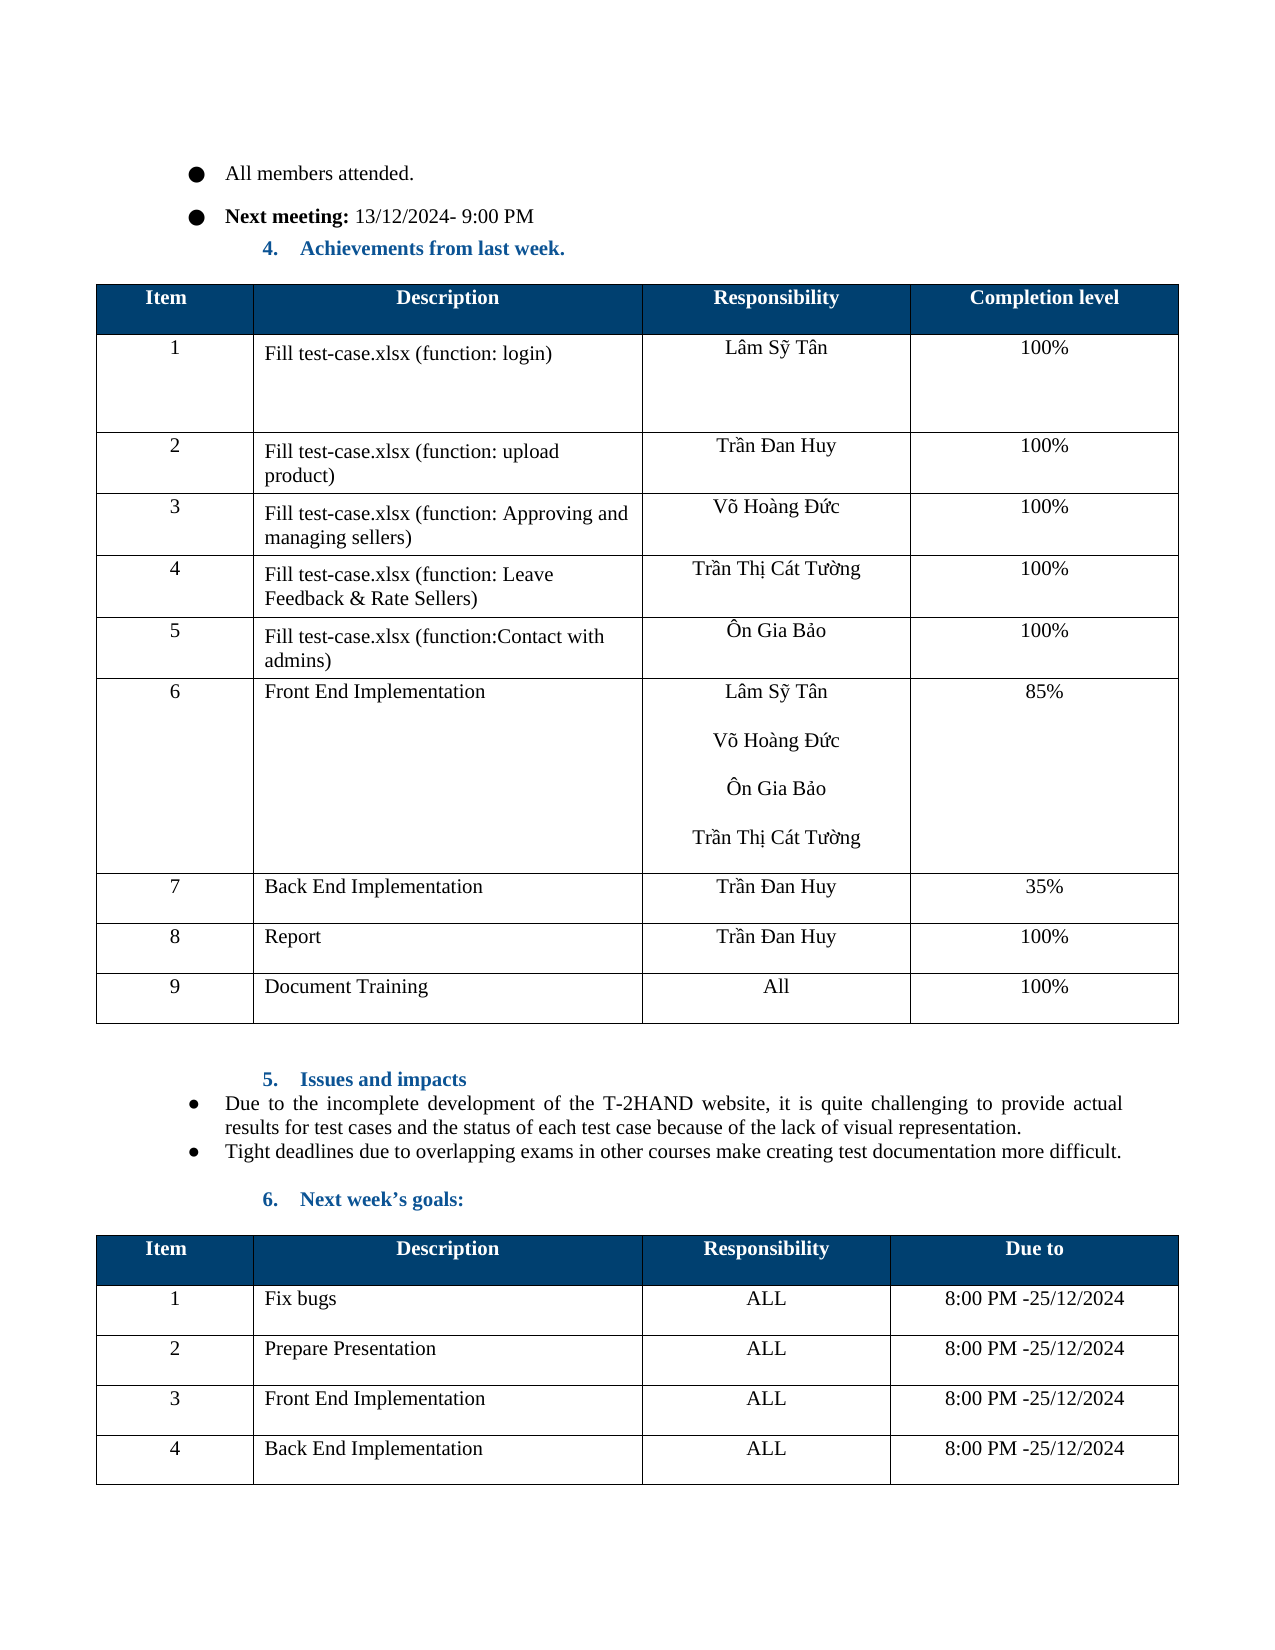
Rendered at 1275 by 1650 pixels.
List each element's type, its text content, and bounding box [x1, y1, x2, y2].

table_cell Report [254, 924, 642, 973]
table_cell 9 [97, 974, 253, 1023]
table_cell Fill test-case.xlsx (function: Approving and managing sellers) [254, 494, 642, 555]
table_cell Front End Implementation [254, 1386, 642, 1434]
table_cell ALL [643, 1436, 890, 1484]
table_cell ALL [643, 1386, 890, 1434]
table_cell 7 [97, 874, 253, 923]
table_cell 85% [911, 679, 1178, 873]
table_cell 3 [97, 1386, 253, 1434]
table_cell Fix bugs [254, 1286, 642, 1335]
table_cell 100% [911, 556, 1178, 617]
table_cell 8:00 PM -25/12/2024 [891, 1336, 1178, 1385]
table_cell Back End Implementation [254, 1436, 642, 1484]
table_cell Võ Hoàng Đức [643, 494, 910, 555]
table_cell Trần Thị Cát Tường [643, 556, 910, 617]
table_header Completion level [911, 285, 1178, 334]
table_cell 35% [911, 874, 1178, 923]
table_cell 100% [911, 924, 1178, 973]
table_cell Front End Implementation [254, 679, 642, 873]
table_cell 4 [97, 556, 253, 617]
table_cell 2 [97, 1336, 253, 1385]
table_cell Back End Implementation [254, 874, 642, 923]
table_header Item [97, 285, 253, 334]
table_cell Document Training [254, 974, 642, 1023]
table_cell 100% [911, 494, 1178, 555]
table_cell 8:00 PM -25/12/2024 [891, 1286, 1178, 1335]
list Issues and impacts [262, 1067, 1125, 1091]
table_cell Lâm Sỹ Tân Võ Hoàng Đức Ôn Gia Bảo Trần Thị Cát Tường [643, 679, 910, 873]
table_cell Ôn Gia Bảo [643, 618, 910, 678]
list All members attended. [187, 150, 1125, 193]
table_cell Trần Đan Huy [643, 924, 910, 973]
list Due to the incomplete development of the T-2HAND website, it is quite challenging to provide actual results for test cases and the status of each test case because of the lack of visual representation. [187, 1091, 1125, 1139]
table_cell Trần Đan Huy [643, 433, 910, 493]
table_cell ALL [643, 1336, 890, 1385]
table_cell 5 [97, 618, 253, 678]
table_cell Fill test-case.xlsx (function: Leave Feedback & Rate Sellers) [254, 556, 642, 617]
table_header Due to [891, 1236, 1178, 1285]
table_header Description [254, 1236, 642, 1285]
table_header Item [97, 1236, 253, 1285]
table_cell 6 [97, 679, 253, 873]
table_cell 2 [97, 433, 253, 493]
list Next meeting: 13/12/2024- 9:00 PM [187, 193, 1125, 235]
table_cell 100% [911, 433, 1178, 493]
table_header Description [254, 285, 642, 334]
table_cell Fill test-case.xlsx (function: upload product) [254, 433, 642, 493]
list Tight deadlines due to overlapping exams in other courses make creating test documentation more difficult. [187, 1139, 1125, 1163]
list Next week’s goals: [262, 1187, 1125, 1211]
table_cell Fill test-case.xlsx (function:Contact with admins) [254, 618, 642, 678]
table_cell 100% [911, 618, 1178, 678]
table_cell 8 [97, 924, 253, 973]
table_cell 100% [911, 335, 1178, 432]
table_cell 8:00 PM -25/12/2024 [891, 1386, 1178, 1434]
table_cell 8:00 PM -25/12/2024 [891, 1436, 1178, 1484]
list Achievements from last week. [262, 235, 1125, 259]
table_cell All [643, 974, 910, 1023]
table_cell 100% [911, 974, 1178, 1023]
table_cell Fill test-case.xlsx (function: login) [254, 335, 642, 432]
table_header Responsibility [643, 285, 910, 334]
table_cell Prepare Presentation [254, 1336, 642, 1385]
table_cell ALL [643, 1286, 890, 1335]
table_cell Lâm Sỹ Tân [643, 335, 910, 432]
table_cell 3 [97, 494, 253, 555]
table_cell 1 [97, 335, 253, 432]
table_cell 4 [97, 1436, 253, 1484]
table_header Responsibility [643, 1236, 890, 1285]
table_cell Trần Đan Huy [643, 874, 910, 923]
table_cell 1 [97, 1286, 253, 1335]
